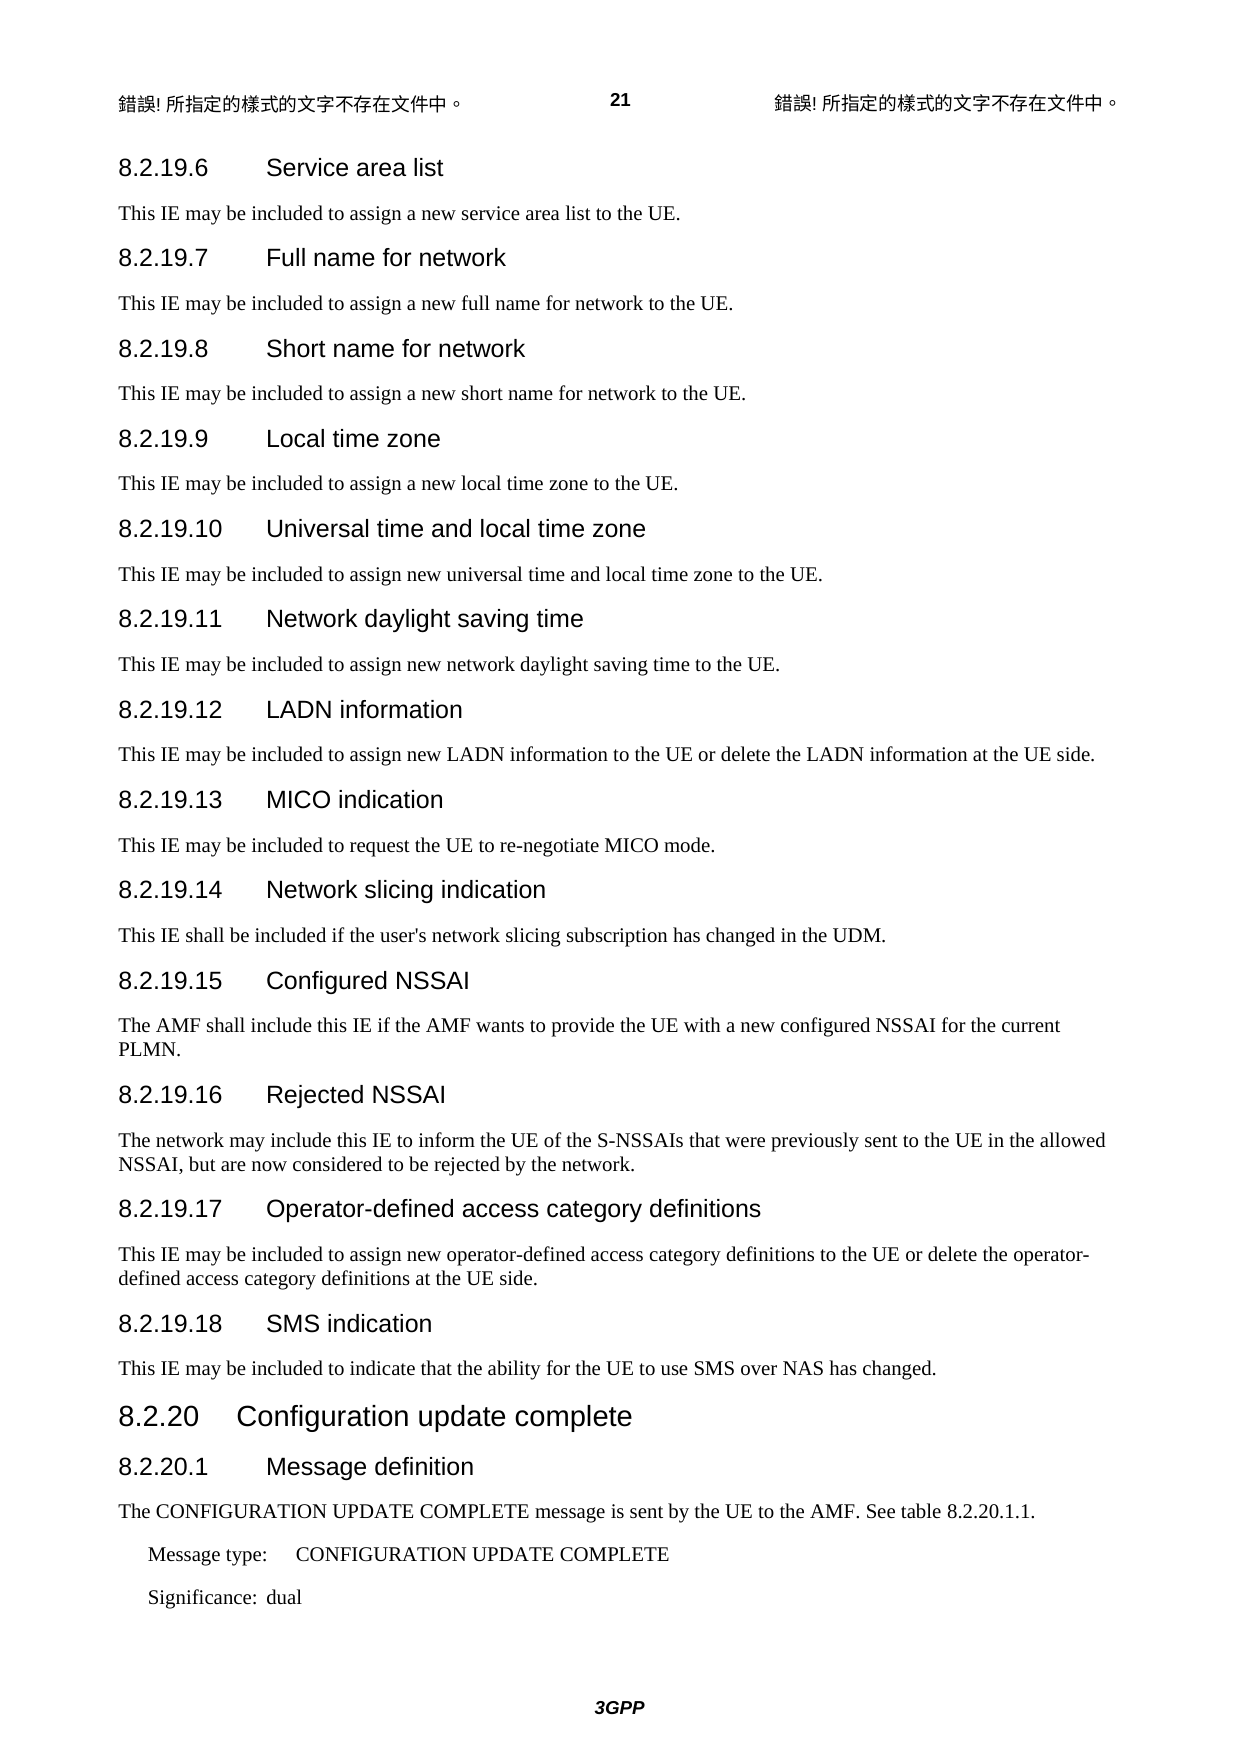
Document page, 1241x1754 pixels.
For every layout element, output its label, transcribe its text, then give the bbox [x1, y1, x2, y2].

subtitle 8.2.19.14 Network slicing indication [118, 875, 1122, 904]
subtitle 8.2.19.15 Configured NSSAI [118, 966, 1122, 994]
text This IE may be included to assign a new local time zone to the UE. [118, 471, 1122, 495]
subtitle 8.2.19.16 Rejected NSSAI [118, 1080, 1122, 1109]
subtitle 8.2.20 Configuration update complete [118, 1399, 1122, 1433]
subtitle 8.2.19.7 Full name for network [118, 243, 1122, 272]
text This IE may be included to assign new universal time and local time zone to the UE. [118, 562, 1122, 586]
subtitle 8.2.19.9 Local time zone [118, 424, 1122, 453]
text This IE may be included to assign a new short name for network to the UE. [118, 381, 1122, 405]
text Significance: dual [148, 1584, 1122, 1609]
subtitle 8.2.19.10 Universal time and local time zone [118, 514, 1122, 543]
subtitle 8.2.19.12 LADN information [118, 695, 1122, 723]
subtitle 8.2.19.13 MICO indication [118, 785, 1122, 814]
text This IE may be included to assign a new full name for network to the UE. [118, 291, 1122, 315]
text This IE may be included to assign new operator-defined access category definitions to the UE or delete the operator-defined access category definitions at the UE side. [118, 1242, 1122, 1290]
text This IE may be included to indicate that the ability for the UE to use SMS over NAS has changed. [118, 1356, 1122, 1380]
subtitle 8.2.19.6 Service area list [118, 153, 1122, 182]
text The AMF shall include this IE if the AMF wants to provide the UE with a new configured NSSAI for the current PLMN. [118, 1013, 1122, 1061]
text The network may include this IE to inform the UE of the S-NSSAIs that were previously sent to the UE in the allowed NSSAI, but are now considered to be rejected by the network. [118, 1128, 1122, 1176]
text This IE may be included to assign a new service area list to the UE. [118, 200, 1122, 224]
text This IE shall be included if the user's network slicing subscription has changed in the UDM. [118, 923, 1122, 947]
text This IE may be included to assign new network daylight saving time to the UE. [118, 652, 1122, 676]
subtitle 8.2.19.18 SMS indication [118, 1309, 1122, 1338]
text This IE may be included to assign new LADN information to the UE or delete the LADN information at the UE side. [118, 742, 1122, 766]
subtitle 8.2.19.17 Operator-defined access category definitions [118, 1194, 1122, 1223]
text Message type: CONFIGURATION UPDATE COMPLETE [148, 1542, 1122, 1566]
subtitle 8.2.20.1 Message definition [118, 1451, 1122, 1480]
subtitle 8.2.19.8 Short name for network [118, 333, 1122, 362]
text This IE may be included to request the UE to re-negotiate MICO mode. [118, 833, 1122, 857]
text The CONFIGURATION UPDATE COMPLETE message is sent by the UE to the AMF. See table 8.2.20.1.1. [118, 1499, 1122, 1523]
subtitle 8.2.19.11 Network daylight saving time [118, 604, 1122, 633]
